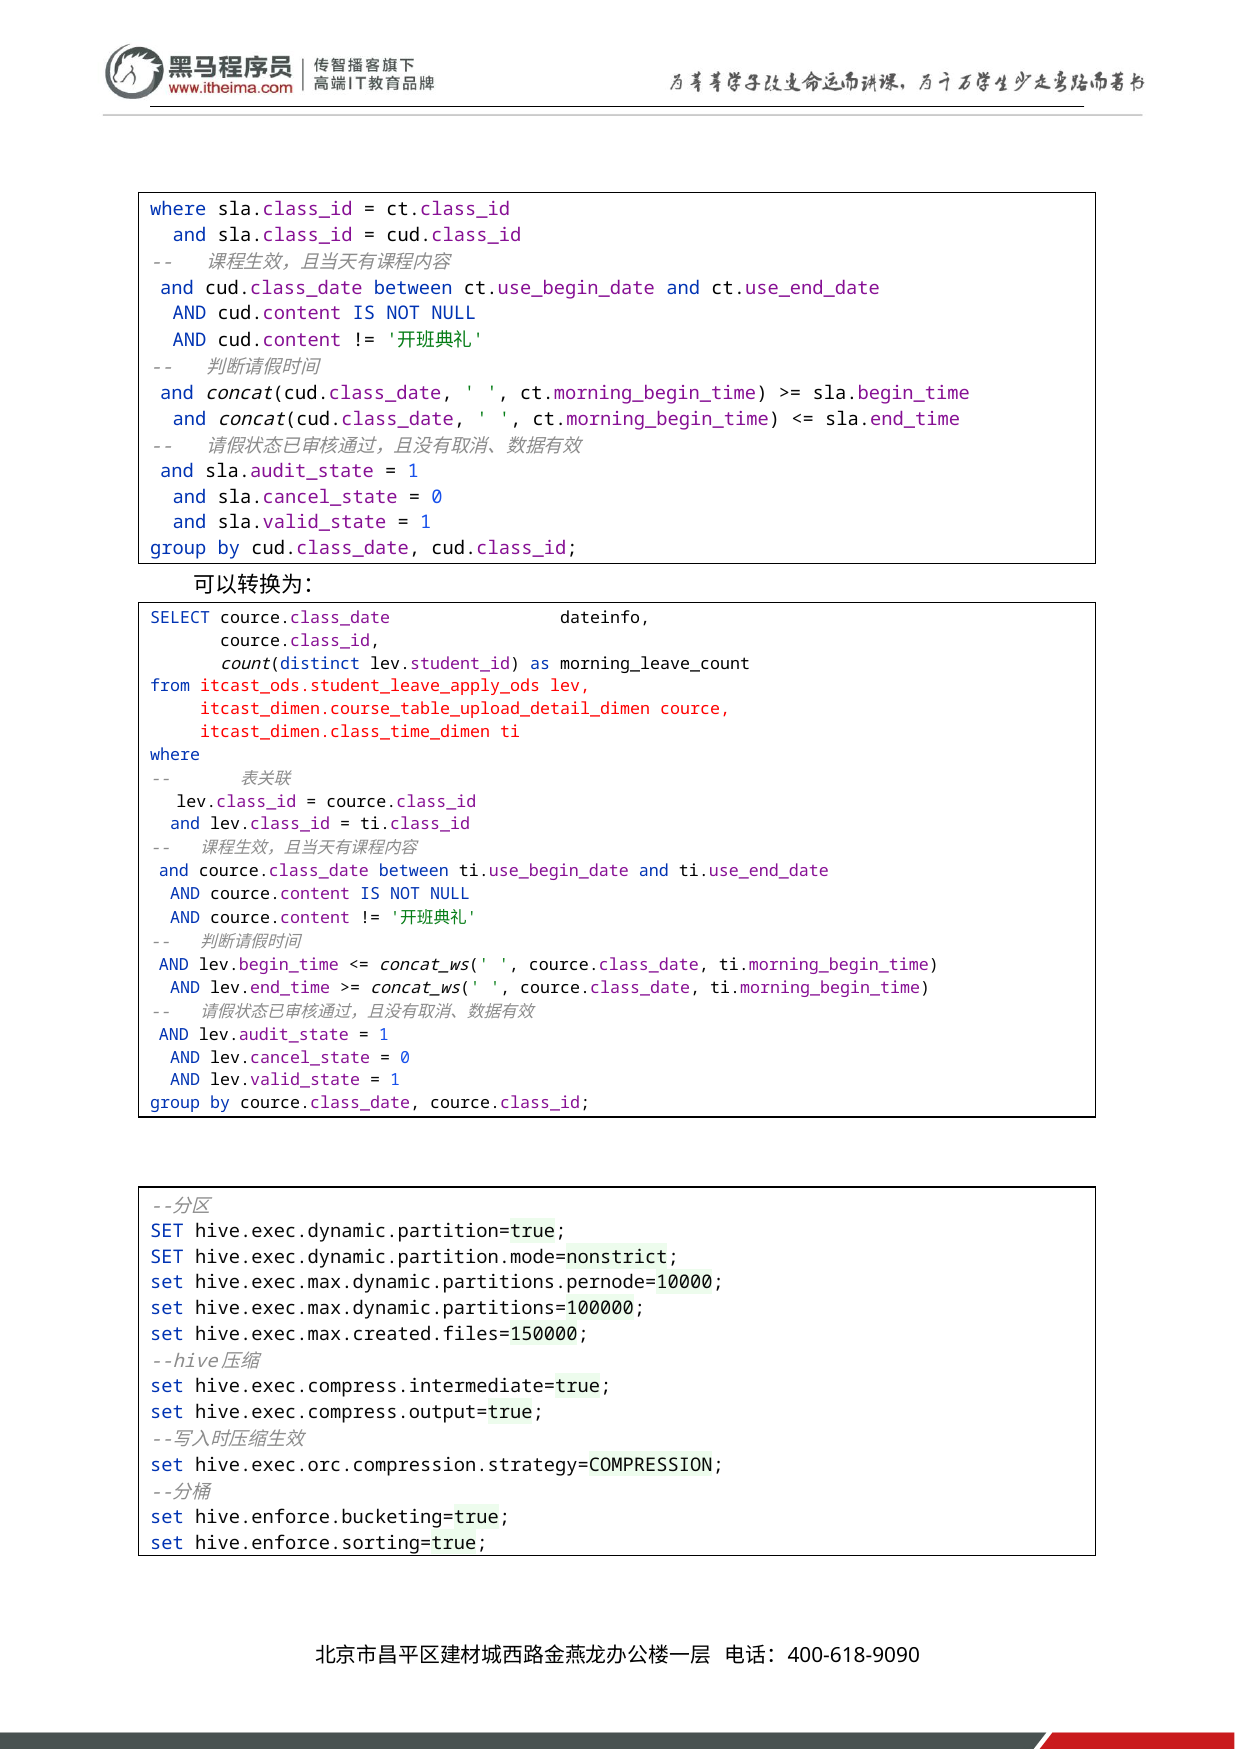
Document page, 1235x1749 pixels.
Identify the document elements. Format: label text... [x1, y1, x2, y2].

text 可以转换为： [150, 567, 1084, 599]
picture [0, 1673, 1235, 1749]
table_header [139, 1188, 1095, 1554]
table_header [139, 193, 1095, 563]
picture [0, 0, 1235, 123]
table_header SELECT cource.class_date dateinfo, cource.class_id, count(distinct lev.student_id) as morning_leave_count from itcast_ods.student_leave_apply_ods lev, itcast_dimen.course_table_upload_detail_dimen cource, itcast_dimen.class_time_dimen ti where -- 表关联 lev.class_id = cource.class_id and lev.class_id = ti.class_id -- 课程生效，且当天有课程内容 and cource.class_date between ti.use_begin_date and ti.use_end_date AND cource.content IS NOT NULL AND cource.content != '开班典礼' -- 判断请假时间 AND lev.begin_time <= concat_ws(' ', cource.class_date, ti.morning_begin_time) AND lev.end_time >= concat_ws(' ', cource.class_date, ti.morning_begin_time) -- 请假状态已审核通过，且没有取消、数据有效 AND lev.audit_state = 1 AND lev.cancel_state = 0 AND lev.valid_state = 1 group by cource.class_date, cource.class_id; [139, 603, 1095, 1116]
